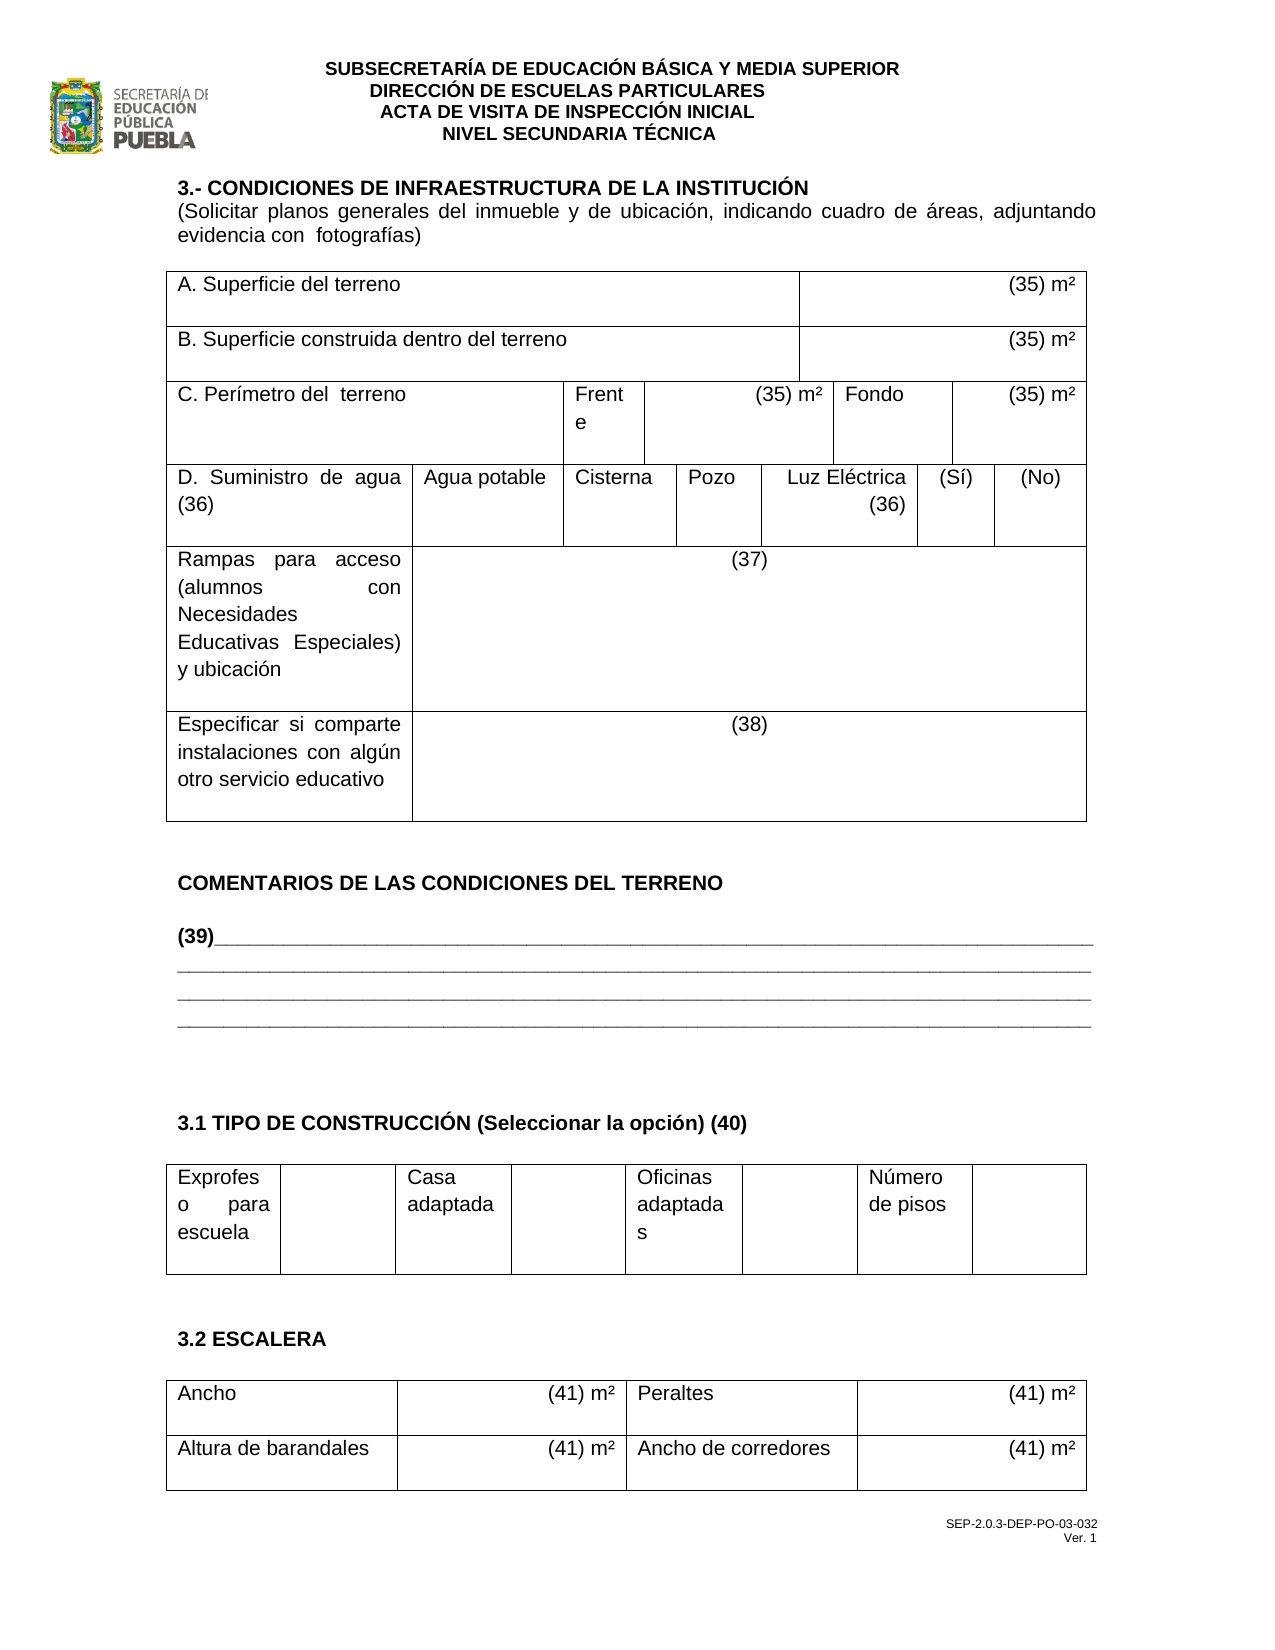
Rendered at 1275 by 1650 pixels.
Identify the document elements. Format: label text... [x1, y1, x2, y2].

table_header [973, 1165, 1086, 1274]
table_header (35) m² [800, 272, 1086, 326]
table_cell Frente [564, 382, 644, 464]
table_header Casa adaptada [396, 1165, 511, 1274]
table_cell Cisterna [564, 465, 676, 546]
list 3.2 ESCALERA [177, 1327, 1098, 1351]
table_cell Ancho de corredores [627, 1436, 857, 1490]
table_cell C. Perímetro del terreno [167, 382, 563, 464]
table_cell (No) [995, 465, 1086, 546]
table_cell (35) m² [800, 327, 1086, 381]
table_header (41) m² [858, 1381, 1086, 1435]
table_cell (35) m² [953, 382, 1086, 464]
table_cell Fondo [834, 382, 952, 464]
table_cell Altura de barandales [167, 1436, 397, 1490]
table_cell (41) m² [398, 1436, 626, 1490]
table_cell (Sí) [918, 465, 994, 546]
text (Solicitar planos generales del inmueble y de ubicación, indicando cuadro de áreas, adjuntando evidencia con fotografías) [177, 199, 1098, 247]
table_header [743, 1165, 857, 1274]
table_cell B. Superficie construida dentro del terreno [167, 327, 799, 381]
table_cell Agua potable [413, 465, 563, 546]
list COMENTARIOS DE LAS CONDICIONES DEL TERRENO [177, 871, 1098, 895]
table_cell (38) [413, 712, 1086, 821]
table_header Peraltes [627, 1381, 857, 1435]
table_header Ancho [167, 1381, 397, 1435]
table_header (41) m² [398, 1381, 626, 1435]
picture [48, 78, 208, 153]
table_header [512, 1165, 625, 1274]
table_cell D. Suministro de agua (36) [167, 465, 412, 546]
table_cell Luz Eléctrica (36) [762, 465, 917, 546]
table_header Exprofeso para escuela [167, 1165, 280, 1274]
table_header A. Superficie del terreno [167, 272, 799, 326]
table_cell Rampas para acceso (alumnos con Necesidades Educativas Especiales) y ubicación [167, 547, 412, 711]
table_cell (37) [413, 547, 1086, 711]
table_cell (41) m² [858, 1436, 1086, 1490]
table_cell (35) m² [645, 382, 833, 464]
table_header [281, 1165, 395, 1274]
text 3.- CONDICIONES DE INFRAESTRUCTURA DE LA INSTITUCIÓN [177, 175, 1098, 199]
text 3.1 TIPO DE CONSTRUCCIÓN (Seleccionar la opción) (40) [177, 1111, 1098, 1135]
table_header Oficinas adaptadas [626, 1165, 742, 1274]
table_header Número de pisos [858, 1165, 972, 1274]
table_cell Especificar si comparte instalaciones con algún otro servicio educativo [167, 712, 412, 821]
list (39)_________________________________________________________________________________________________________________________________________________________________________________________________________________________________________________________________________________________________________________________ [177, 924, 1098, 1030]
table_cell Pozo [677, 465, 761, 546]
